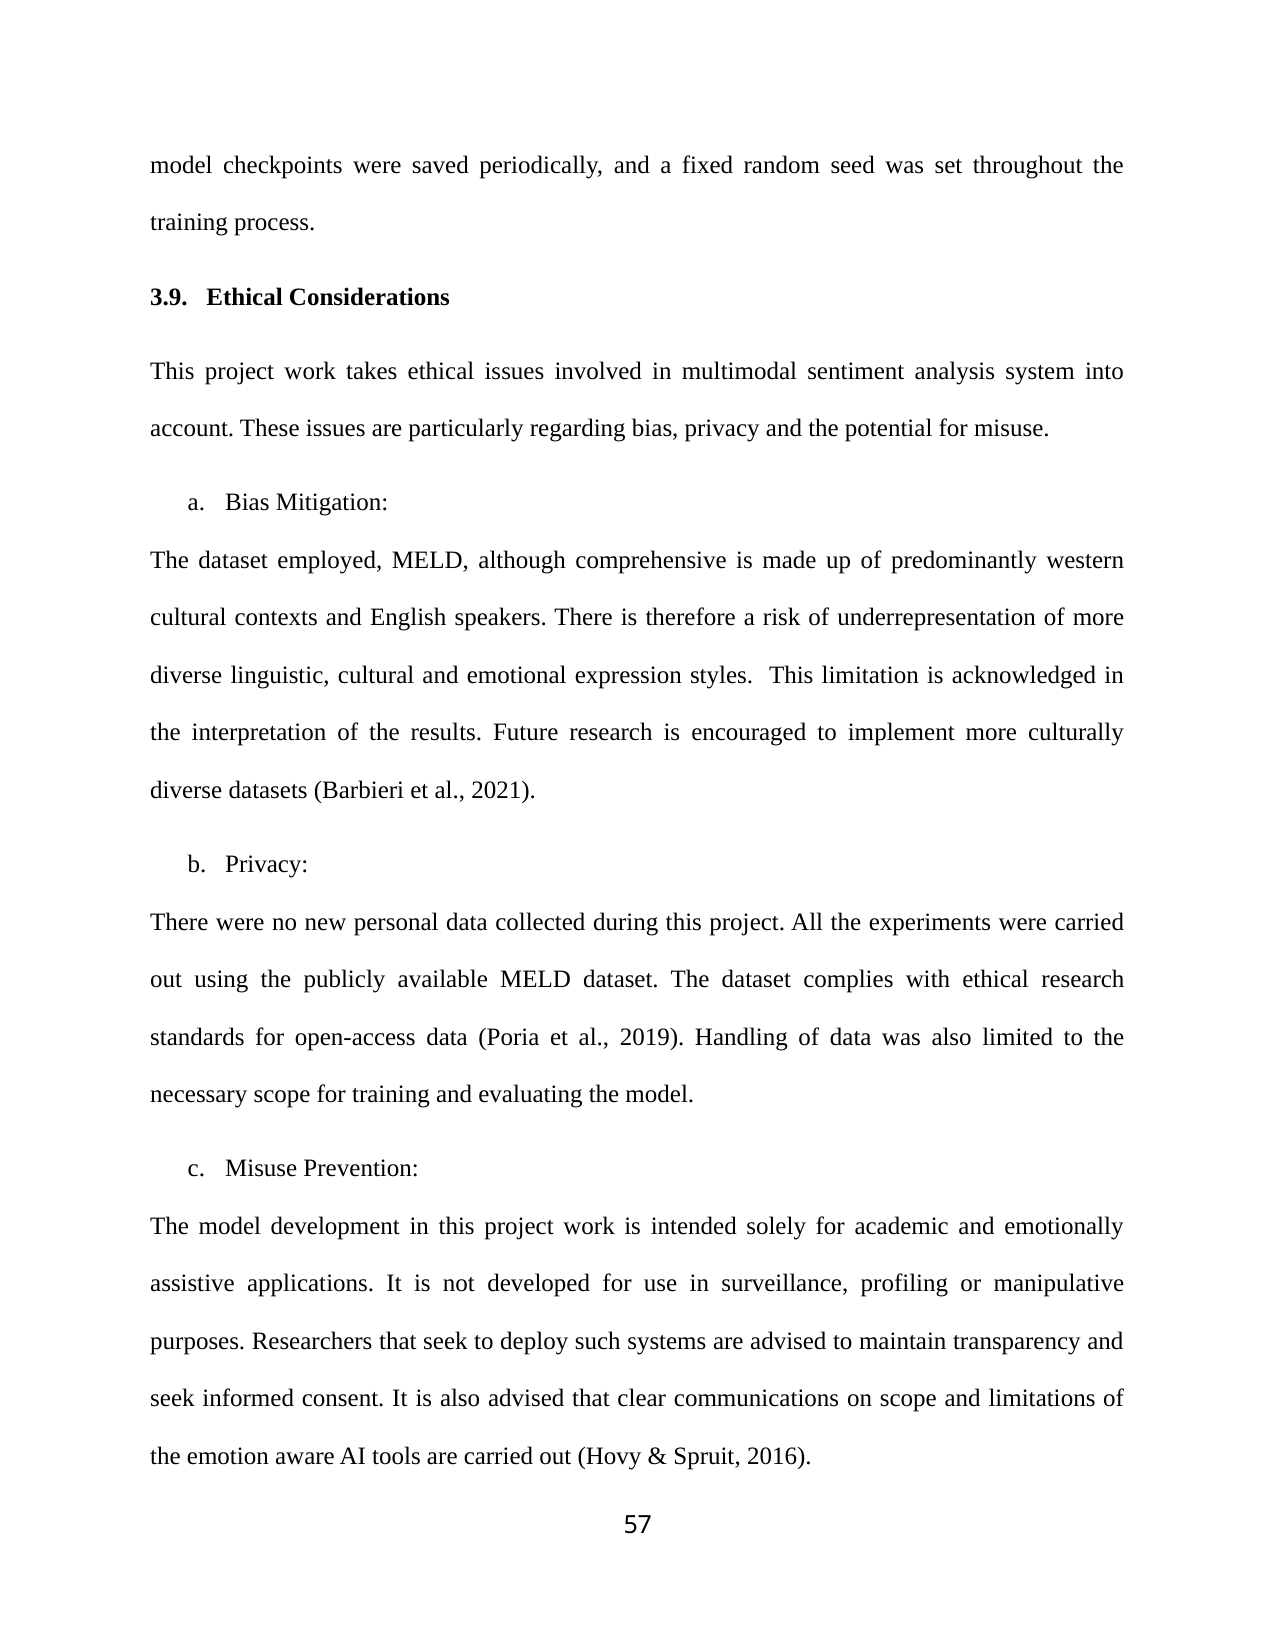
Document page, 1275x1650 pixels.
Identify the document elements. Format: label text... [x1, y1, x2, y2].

list Privacy: [187, 849, 1125, 878]
text There were no new personal data collected during this project. All the experiments were carried out using the publicly available MELD dataset. The dataset complies with ethical research standards for open-access data (Poria et al., 2019). Handling of data was also limited to the necessary scope for training and evaluating the model. [150, 907, 1125, 1108]
text This project work takes ethical issues involved in multimodal sentiment analysis system into account. These issues are particularly regarding bias, privacy and the potential for misuse. [150, 356, 1125, 442]
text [150, 150, 1125, 236]
text 3.9. Ethical Considerations [150, 282, 1125, 310]
text The dataset employed, MELD, although comprehensive is made up of predominantly western cultural contexts and English speakers. There is therefore a risk of underrepresentation of more diverse linguistic, cultural and emotional expression styles. This limitation is acknowledged in the interpretation of the results. Future research is encouraged to implement more culturally diverse datasets (Barbieri et al., 2021). [150, 545, 1125, 804]
list Bias Mitigation: [187, 487, 1125, 516]
text The model development in this project work is intended solely for academic and emotionally assistive applications. It is not developed for use in surveillance, profiling or manipulative purposes. Researchers that seek to deploy such systems are advised to maintain transparency and seek informed consent. It is also advised that clear communications on scope and limitations of the emotion aware AI tools are carried out (Hovy & Spruit, 2016). [150, 1211, 1125, 1469]
list Misuse Prevention: [187, 1153, 1125, 1182]
